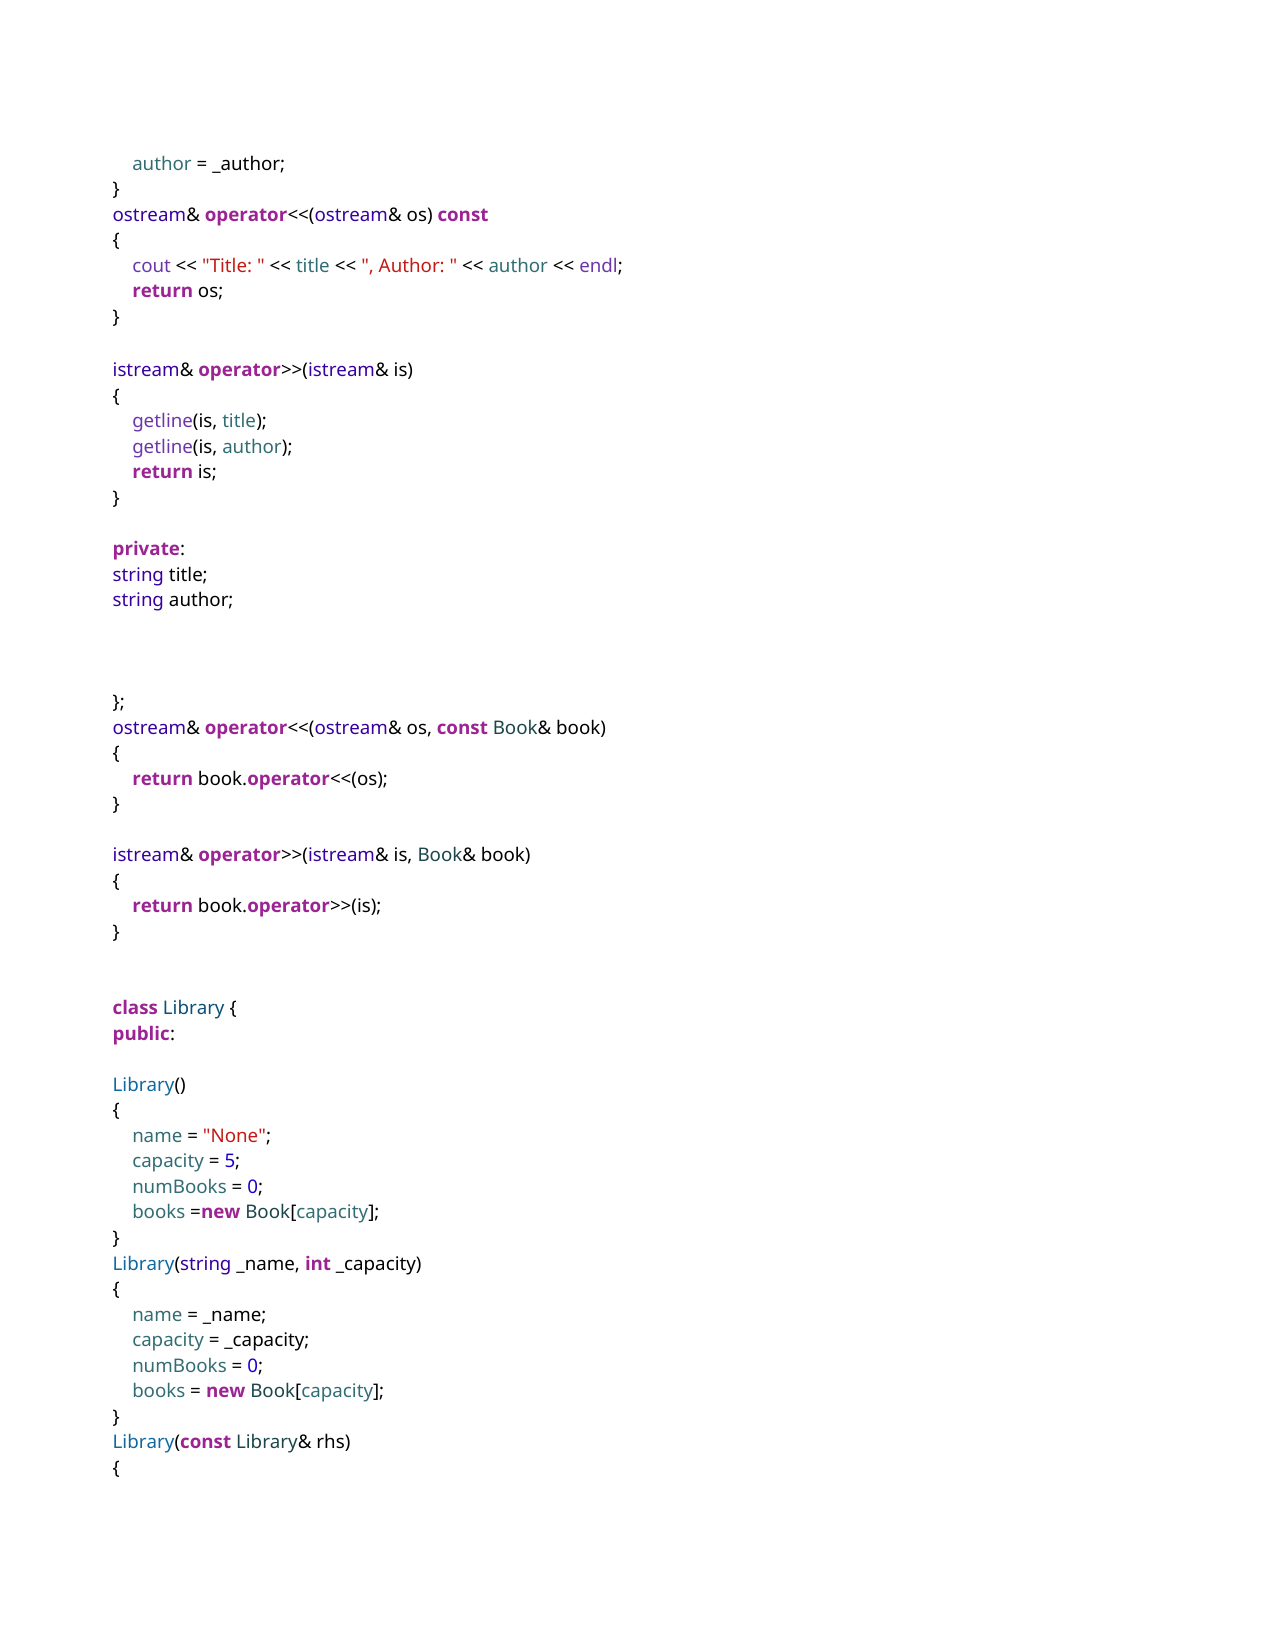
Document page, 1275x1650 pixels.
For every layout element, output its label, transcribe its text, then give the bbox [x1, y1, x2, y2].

text Library(const Library& rhs) [112, 1428, 1162, 1454]
text books =new Book[capacity]; [112, 1199, 1162, 1224]
text getline(is, title); [112, 408, 1162, 433]
text Library() [112, 1071, 1162, 1097]
text ostream& operator<<(ostream& os) const [112, 201, 1162, 227]
text }; [112, 688, 1162, 714]
text istream& operator>>(istream& is) [112, 357, 1162, 382]
text { [112, 227, 1162, 252]
text name = _name; [112, 1301, 1162, 1326]
text } [112, 1224, 1162, 1250]
text return is; [112, 459, 1162, 484]
text getline(is, author); [112, 433, 1162, 459]
text name = "None"; [112, 1122, 1162, 1148]
text capacity = 5; [112, 1148, 1162, 1173]
text string title; [112, 561, 1162, 586]
text } [112, 918, 1162, 944]
text return os; [112, 278, 1162, 303]
text { [112, 739, 1162, 765]
text } [112, 303, 1162, 329]
text { [112, 1454, 1162, 1479]
text numBooks = 0; [112, 1352, 1162, 1377]
text private: [112, 535, 1162, 561]
text cout << "Title: " << title << ", Author: " << author << endl; [112, 252, 1162, 278]
text { [112, 1275, 1162, 1301]
text { [112, 1097, 1162, 1122]
text string author; [112, 586, 1162, 612]
text books = new Book[capacity]; [112, 1377, 1162, 1403]
text } [112, 176, 1162, 201]
text } [112, 484, 1162, 510]
text Library(string _name, int _capacity) [112, 1250, 1162, 1275]
text { [112, 867, 1162, 893]
text public: [112, 1020, 1162, 1046]
text istream& operator>>(istream& is, Book& book) [112, 842, 1162, 867]
text capacity = _capacity; [112, 1326, 1162, 1352]
text return book.operator>>(is); [112, 893, 1162, 918]
text } [112, 791, 1162, 816]
text ostream& operator<<(ostream& os, const Book& book) [112, 714, 1162, 739]
text class Library { [112, 995, 1162, 1020]
text { [112, 382, 1162, 408]
text return book.operator<<(os); [112, 765, 1162, 791]
text } [112, 1403, 1162, 1428]
text author = _author; [112, 150, 1162, 176]
text numBooks = 0; [112, 1173, 1162, 1199]
